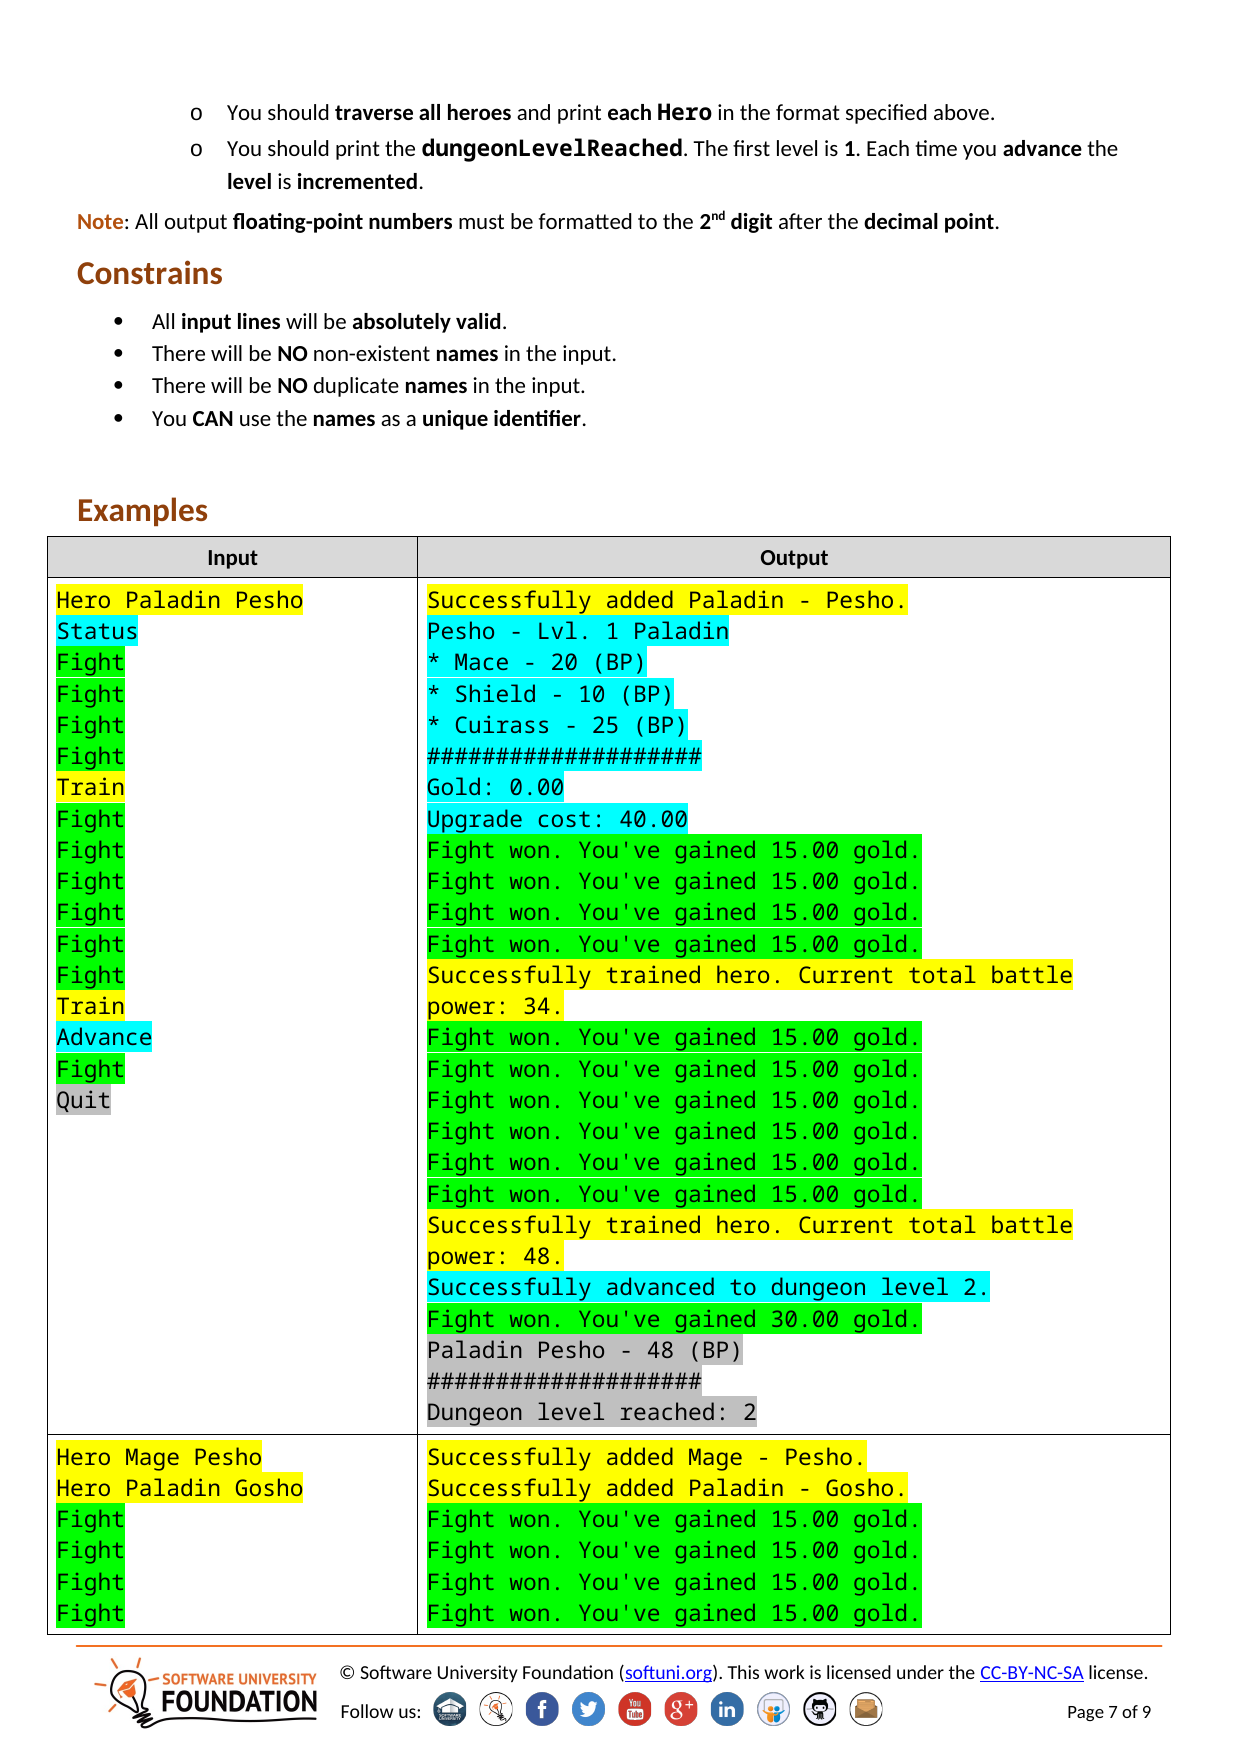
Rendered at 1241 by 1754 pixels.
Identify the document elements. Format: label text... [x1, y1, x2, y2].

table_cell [48, 1435, 417, 1634]
list There will be NO duplicate names in the input. [114, 372, 1163, 400]
table_header Output [418, 537, 1170, 577]
list You CAN use the names as a unique identifier. [114, 404, 1163, 432]
picture [803, 1692, 837, 1726]
subtitle Examples [77, 489, 1163, 530]
picture [93, 1656, 317, 1729]
table_cell Hero Paladin Pesho Status Fight Fight Fight Fight Train Fight Fight Fight Fight Fight Fight Train Advance Fight Quit [48, 578, 417, 1433]
picture [849, 1692, 883, 1726]
list You should print the dungeonLevelReached. The first level is 1. Each time you advance the level is incremented. [189, 131, 1163, 195]
picture [757, 1692, 790, 1726]
text Note: All output floating-point numbers must be formatted to the 2nd digit after the decimal point. [77, 207, 1163, 236]
list You should traverse all heroes and print each Hero in the format specified above. [189, 95, 1163, 127]
list All input lines will be absolutely valid. [114, 307, 1163, 335]
picture [664, 1692, 698, 1726]
subtitle Constrains [77, 252, 1163, 293]
picture [479, 1692, 513, 1726]
picture [618, 1692, 652, 1726]
list There will be NO non-existent names in the input. [114, 339, 1163, 367]
picture [433, 1692, 467, 1726]
picture [525, 1692, 559, 1726]
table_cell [418, 1435, 1170, 1634]
table_header Input [48, 537, 417, 577]
table_cell Successfully added Paladin - Pesho. Pesho - Lvl. 1 Paladin * Mace - 20 (BP) * Shield - 10 (BP) * Cuirass - 25 (BP) #################### Gold: 0.00 Upgrade cost: 40.00 Fight won. You've gained 15.00 gold. Fight won. You've gained 15.00 gold. Fight won. You've gained 15.00 gold. Fight won. You've gained 15.00 gold. Successfully trained hero. Current total battle power: 34. Fight won. You've gained 15.00 gold. Fight won. You've gained 15.00 gold. Fight won. You've gained 15.00 gold. Fight won. You've gained 15.00 gold. Fight won. You've gained 15.00 gold. Fight won. You've gained 15.00 gold. Successfully trained hero. Current total battle power: 48. Successfully advanced to dungeon level 2. Fight won. You've gained 30.00 gold. Paladin Pesho - 48 (BP) #################### Dungeon level reached: 2 [418, 578, 1170, 1433]
picture [572, 1692, 605, 1726]
picture [710, 1692, 744, 1726]
